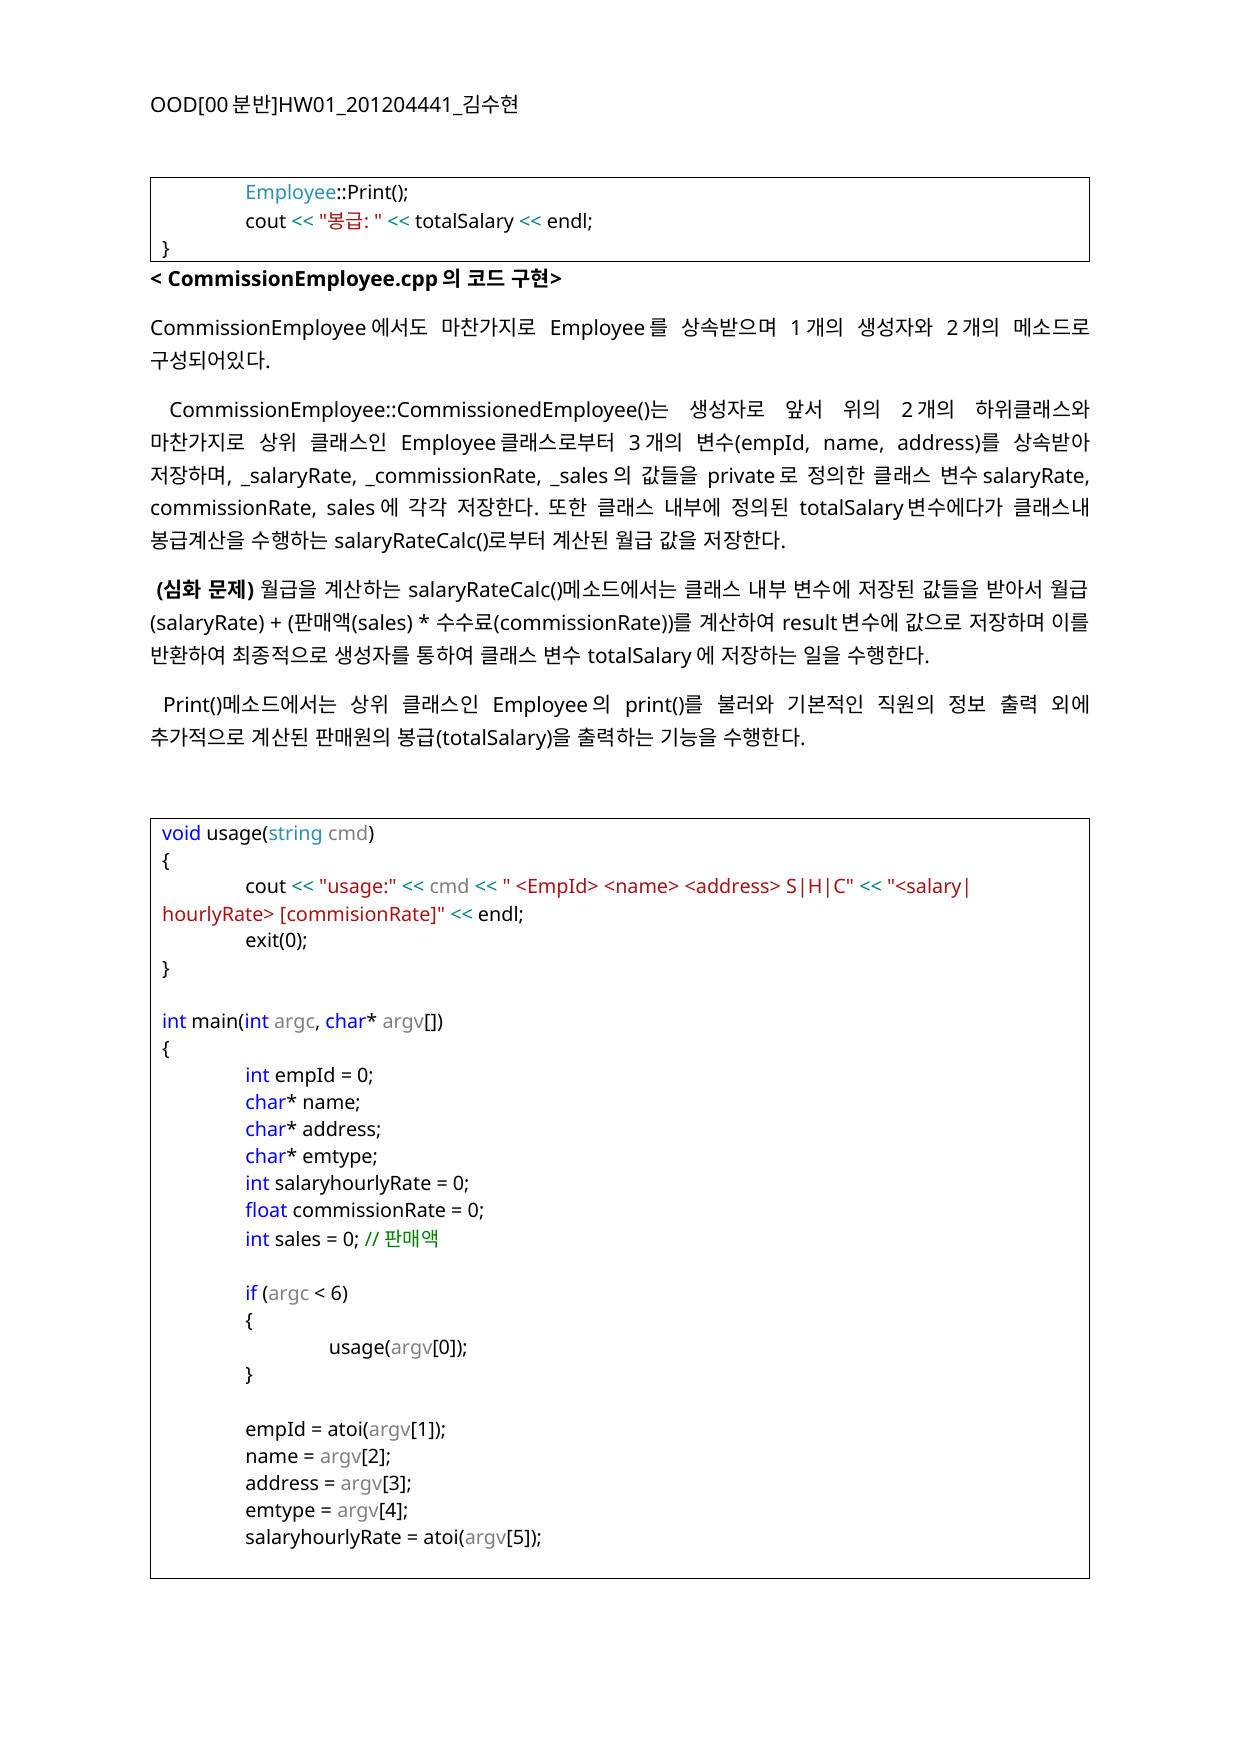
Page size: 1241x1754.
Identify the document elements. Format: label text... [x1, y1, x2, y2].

text CommissionEmployee::CommissionedEmployee()는 생성자로 앞서 위의 2개의 하위클래스와 마찬가지로 상위 클래스인 Employee클래스로부터 3개의 변수(empId, name, address)를 상속받아 저장하며, _salaryRate, _commissionRate, _sales의 값들을 private로 정의한 클래스 변수salaryRate, commissionRate, sales에 각각 저장한다. 또한 클래스 내부에 정의된 totalSalary변수에다가 클래스내 봉급계산을 수행하는 salaryRateCalc()로부터 계산된 월급 값을 저장한다. [150, 393, 1090, 554]
text CommissionEmployee에서도 마찬가지로 Employee를 상속받으며 1개의 생성자와 2개의 메소드로 구성되어있다. [150, 311, 1090, 374]
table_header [151, 819, 1089, 1577]
text < CommissionEmployee.cpp의 코드 구현> [150, 262, 1090, 292]
text Print()메소드에서는 상위 클래스인 Employee의 print()를 불러와 기본적인 직원의 정보 출력 외에 추가적으로 계산된 판매원의 봉급(totalSalary)을 출력하는 기능을 수행한다. [150, 688, 1090, 751]
text (심화 문제) 월급을 계산하는 salaryRateCalc()메소드에서는 클래스 내부 변수에 저장된 값들을 받아서 월급(salaryRate) + (판매액(sales) * 수수료(commissionRate))를 계산하여 result변수에 값으로 저장하며 이를 반환하여 최종적으로 생성자를 통하여 클래스 변수 totalSalary에 저장하는 일을 수행한다. [150, 574, 1090, 669]
